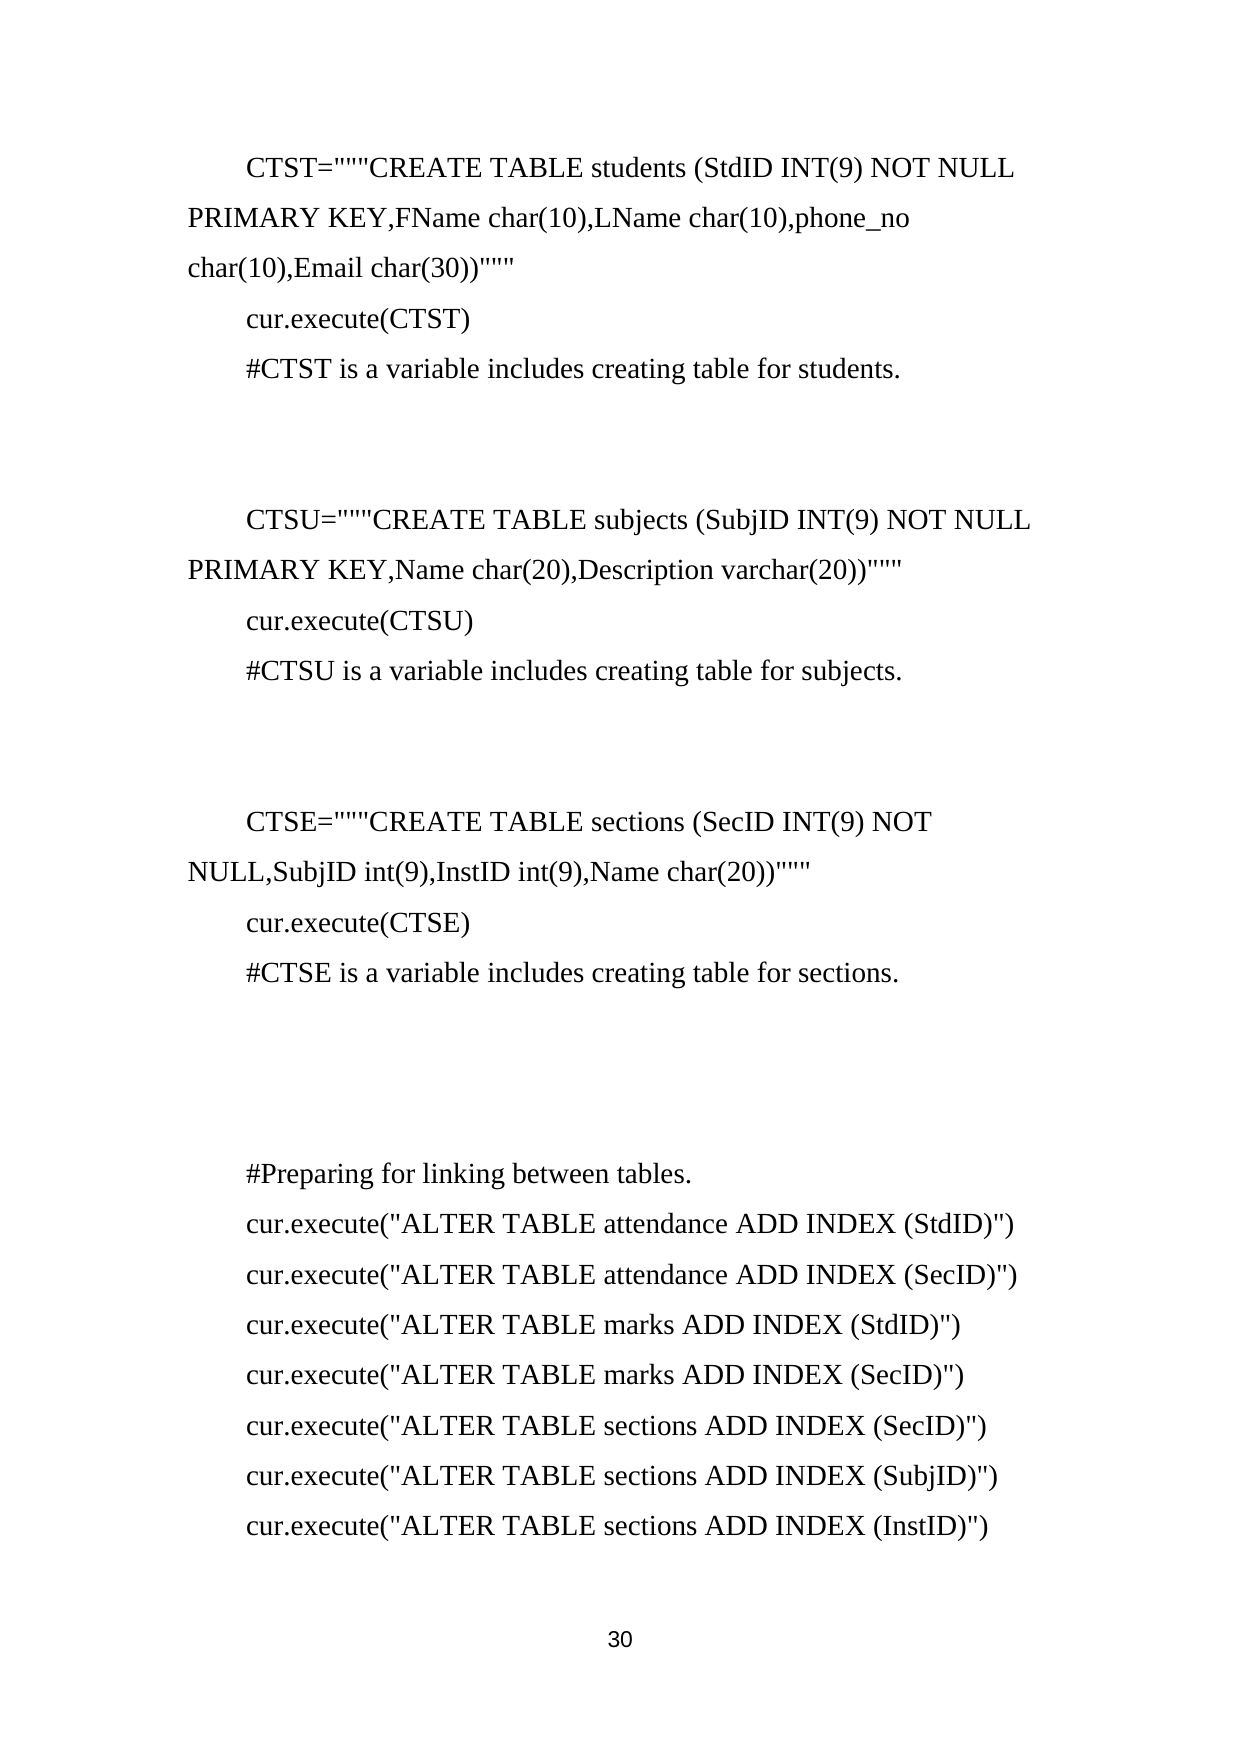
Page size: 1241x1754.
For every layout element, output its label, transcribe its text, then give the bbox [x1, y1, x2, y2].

text cur.execute("ALTER TABLE sections ADD INDEX (InstID)") [187, 1508, 1053, 1542]
text cur.execute("ALTER TABLE sections ADD INDEX (SubjID)") [187, 1458, 1053, 1492]
text cur.execute("ALTER TABLE attendance ADD INDEX (StdID)") [187, 1207, 1053, 1240]
text #Preparing for linking between tables. [187, 1156, 1053, 1190]
text #CTST is a variable includes creating table for students. [187, 351, 1053, 385]
text CTST="""CREATE TABLE students (StdID INT(9) NOT NULL PRIMARY KEY,FName char(10),LName char(10),phone_no char(10),Email char(30))""" [187, 150, 1053, 284]
text cur.execute(CTST) [187, 301, 1053, 334]
text cur.execute("ALTER TABLE sections ADD INDEX (SecID)") [187, 1408, 1053, 1441]
text #CTSE is a variable includes creating table for sections. [187, 955, 1053, 988]
text CTSU="""CREATE TABLE subjects (SubjID INT(9) NOT NULL PRIMARY KEY,Name char(20),Description varchar(20))""" [187, 502, 1053, 586]
text #CTSU is a variable includes creating table for subjects. [187, 653, 1053, 687]
text CTSE="""CREATE TABLE sections (SecID INT(9) NOT NULL,SubjID int(9),InstID int(9),Name char(20))""" [187, 804, 1053, 888]
text cur.execute("ALTER TABLE attendance ADD INDEX (SecID)") [187, 1257, 1053, 1290]
text cur.execute(CTSU) [187, 603, 1053, 636]
text cur.execute(CTSE) [187, 905, 1053, 938]
text cur.execute("ALTER TABLE marks ADD INDEX (SecID)") [187, 1357, 1053, 1391]
text cur.execute("ALTER TABLE marks ADD INDEX (StdID)") [187, 1307, 1053, 1341]
